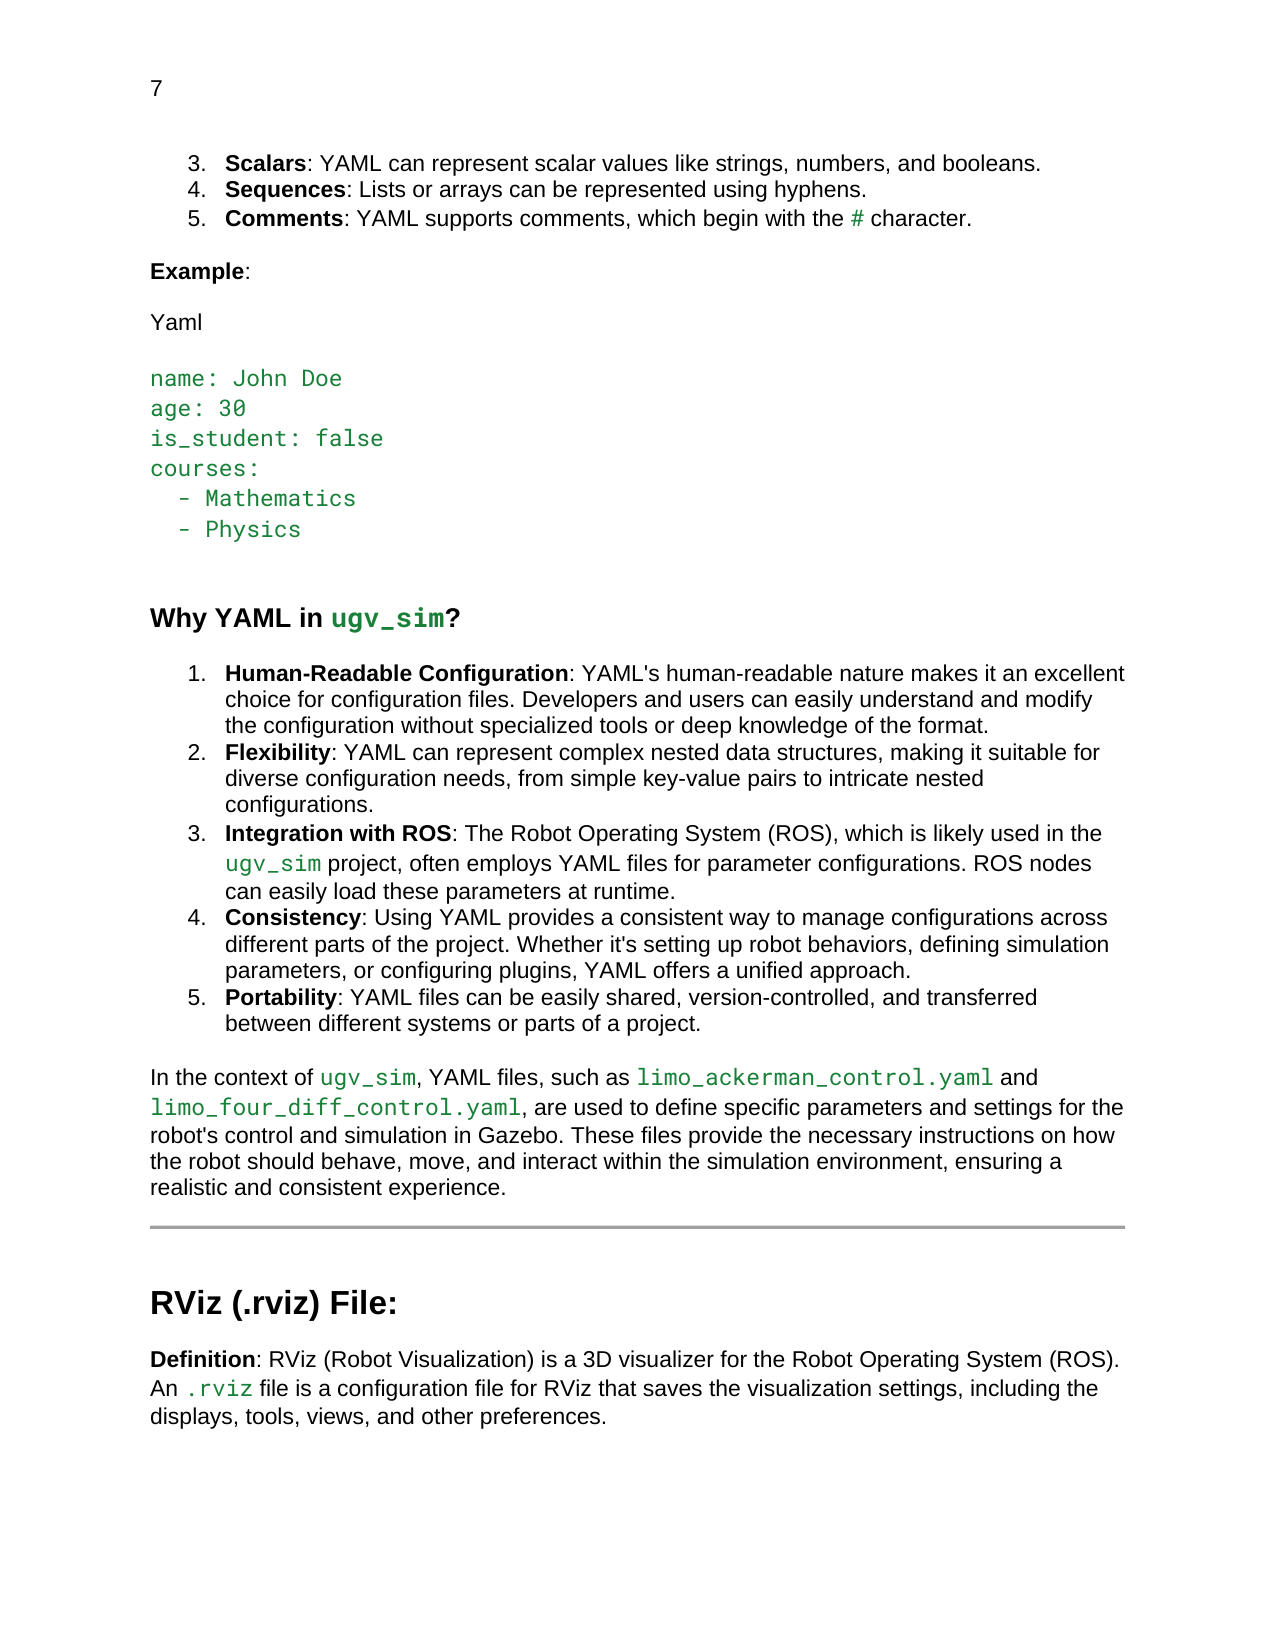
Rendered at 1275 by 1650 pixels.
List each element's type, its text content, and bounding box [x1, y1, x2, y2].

text Definition: RViz (Robot Visualization) is a 3D visualizer for the Robot Operating System (ROS). An .rviz file is a configuration file for RViz that saves the visualization settings, including the displays, tools, views, and other preferences. [150, 1346, 1125, 1429]
list Portability: YAML files can be easily shared, version-controlled, and transferred between different systems or parts of a project. [187, 983, 1125, 1036]
list Scalars: YAML can represent scalar values like strings, numbers, and booleans. [187, 150, 1125, 176]
text age: 30 [150, 392, 1125, 422]
list Comments: YAML supports comments, which begin with the # character. [187, 203, 1125, 233]
text In the context of ugv_sim, YAML files, such as limo_ackerman_control.yaml and limo_four_diff_control.yaml, are used to define specific parameters and settings for the robot's control and simulation in Gazebo. These files provide the necessary instructions on how the robot should behave, move, and interact within the simulation environment, ensuring a realistic and consistent experience. [150, 1061, 1125, 1201]
text courses: [150, 453, 1125, 483]
list Consistency: Using YAML provides a consistent way to manage configurations across different parts of the project. Whether it's setting up robot behaviors, defining simulation parameters, or configuring plugins, YAML offers a unified approach. [187, 904, 1125, 983]
text - Physics [150, 513, 1125, 543]
list Human-Readable Configuration: YAML's human-readable nature makes it an excellent choice for configuration files. Developers and users can easily understand and modify the configuration without specialized tools or deep knowledge of the format. [187, 659, 1125, 738]
text - Mathematics [150, 483, 1125, 513]
list Flexibility: YAML can represent complex nested data structures, making it suitable for diverse configuration needs, from simple key-value pairs to intricate nested configurations. [187, 738, 1125, 818]
text Yaml [150, 309, 1125, 336]
list Sequences: Lists or arrays can be represented using hyphens. [187, 176, 1125, 203]
list Integration with ROS: The Robot Operating System (ROS), which is likely used in the ugv_sim project, often employs YAML files for parameter configurations. ROS nodes can easily load these parameters at runtime. [187, 818, 1125, 904]
text name: John Doe [150, 362, 1125, 392]
text Example: [150, 258, 1125, 284]
subtitle RViz (.rviz) File: [150, 1283, 1125, 1321]
text is_student: false [150, 422, 1125, 453]
subtitle Why YAML in ugv_sim? [150, 599, 1125, 634]
